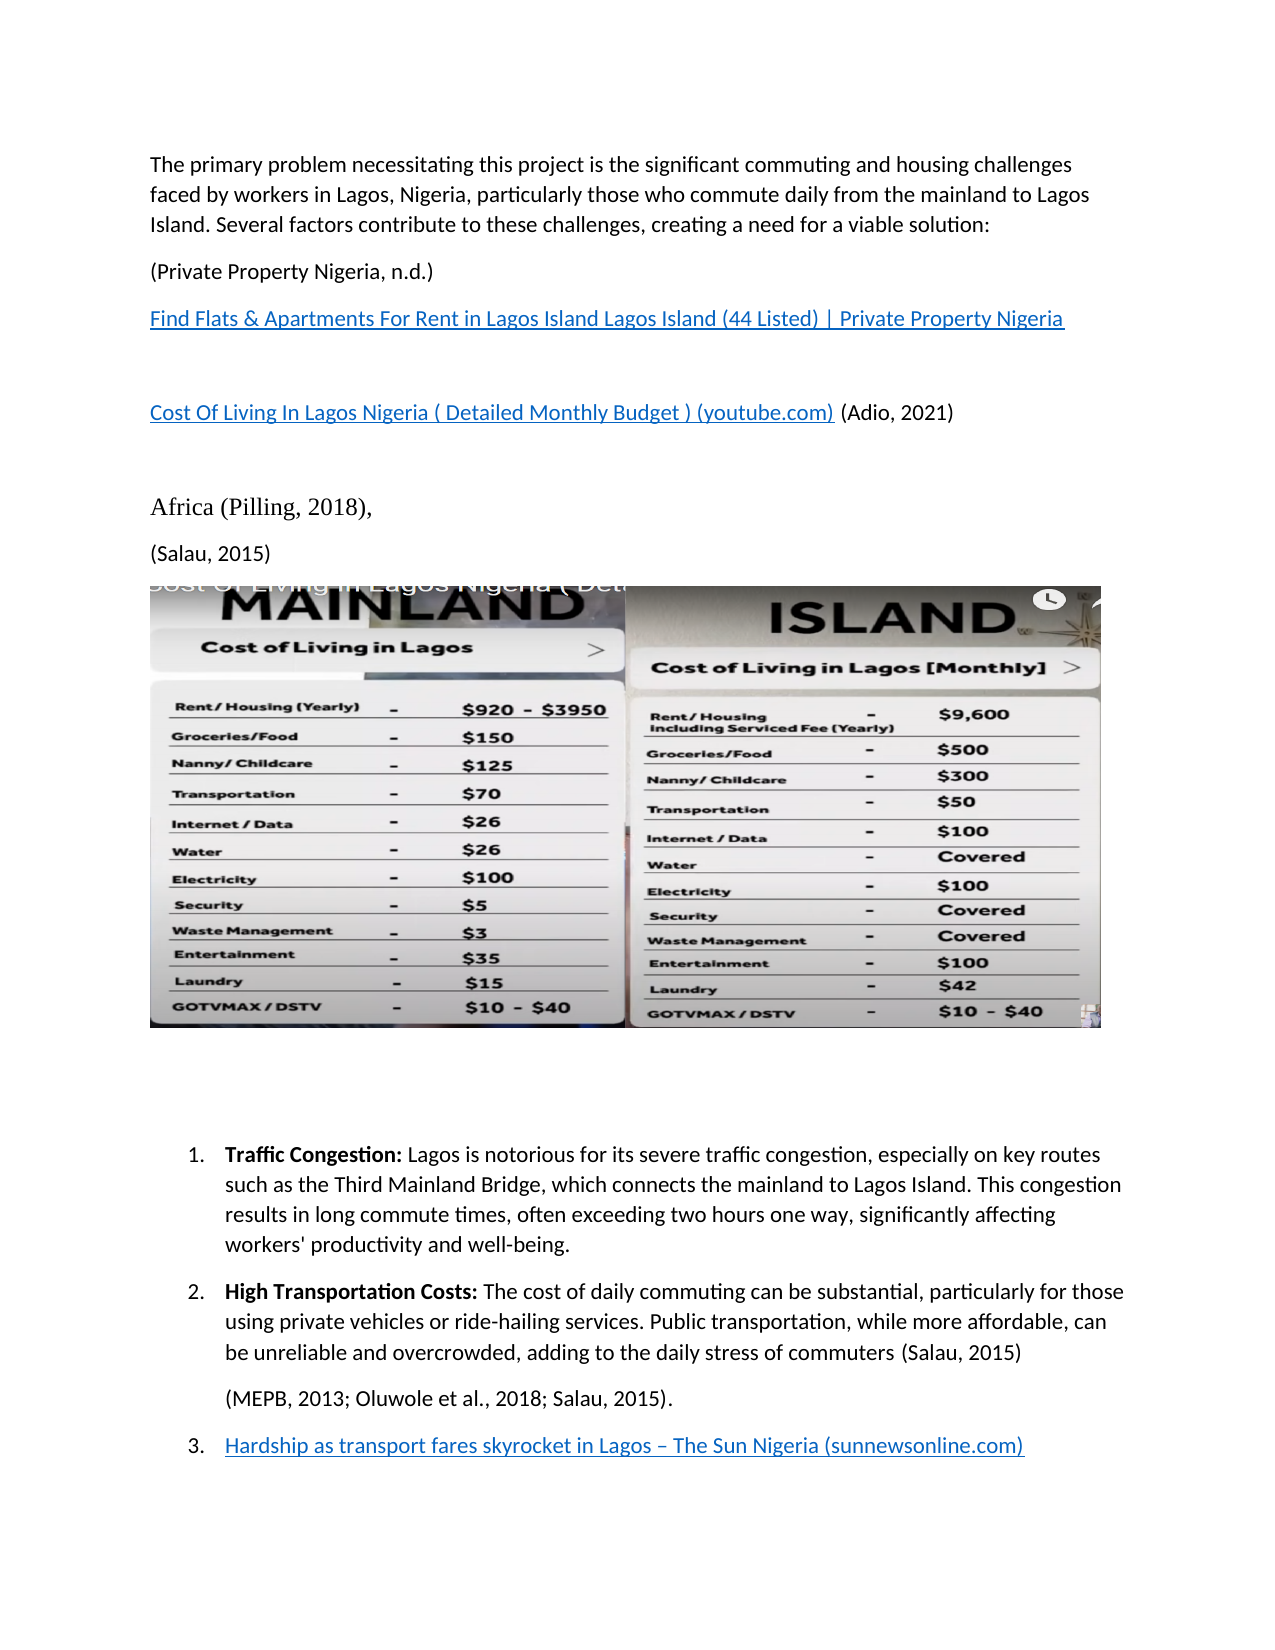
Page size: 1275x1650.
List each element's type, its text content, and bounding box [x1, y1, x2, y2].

list Hardship as transport fares skyrocket in Lagos – The Sun Nigeria (sunnewsonline.com) [187, 1431, 1125, 1459]
text (Salau, 2015) [150, 539, 1125, 567]
list Traffic Congestion: Lagos is notorious for its severe traffic congestion, especially on key routes such as the Third Mainland Bridge, which connects the mainland to Lagos Island. This congestion results in long commute times, often exceeding two hours one way, significantly affecting workers' productivity and well-being. [187, 1140, 1125, 1258]
text Cost Of Living In Lagos Nigeria ( Detailed Monthly Budget ) (youtube.com) (Adio, 2021) [150, 398, 1125, 426]
text (MEPB, 2013; Oluwole et al., 2018; Salau, 2015). [225, 1384, 1125, 1413]
picture [150, 586, 1101, 1028]
text Africa (Pilling, 2018), [150, 492, 1125, 520]
text Find Flats & Apartments For Rent in Lagos Island Lagos Island (44 Listed) | Private Property Nigeria [150, 304, 1125, 332]
list High Transportation Costs: The cost of daily commuting can be substantial, particularly for those using private vehicles or ride-hailing services. Public transportation, while more affordable, can be unreliable and overcrowded, adding to the daily stress of commuters (Salau, 2015) [187, 1277, 1125, 1366]
text (Private Property Nigeria, n.d.) [150, 257, 1125, 285]
text The primary problem necessitating this project is the significant commuting and housing challenges faced by workers in Lagos, Nigeria, particularly those who commute daily from the mainland to Lagos Island. Several factors contribute to these challenges, creating a need for a viable solution: [150, 150, 1125, 238]
